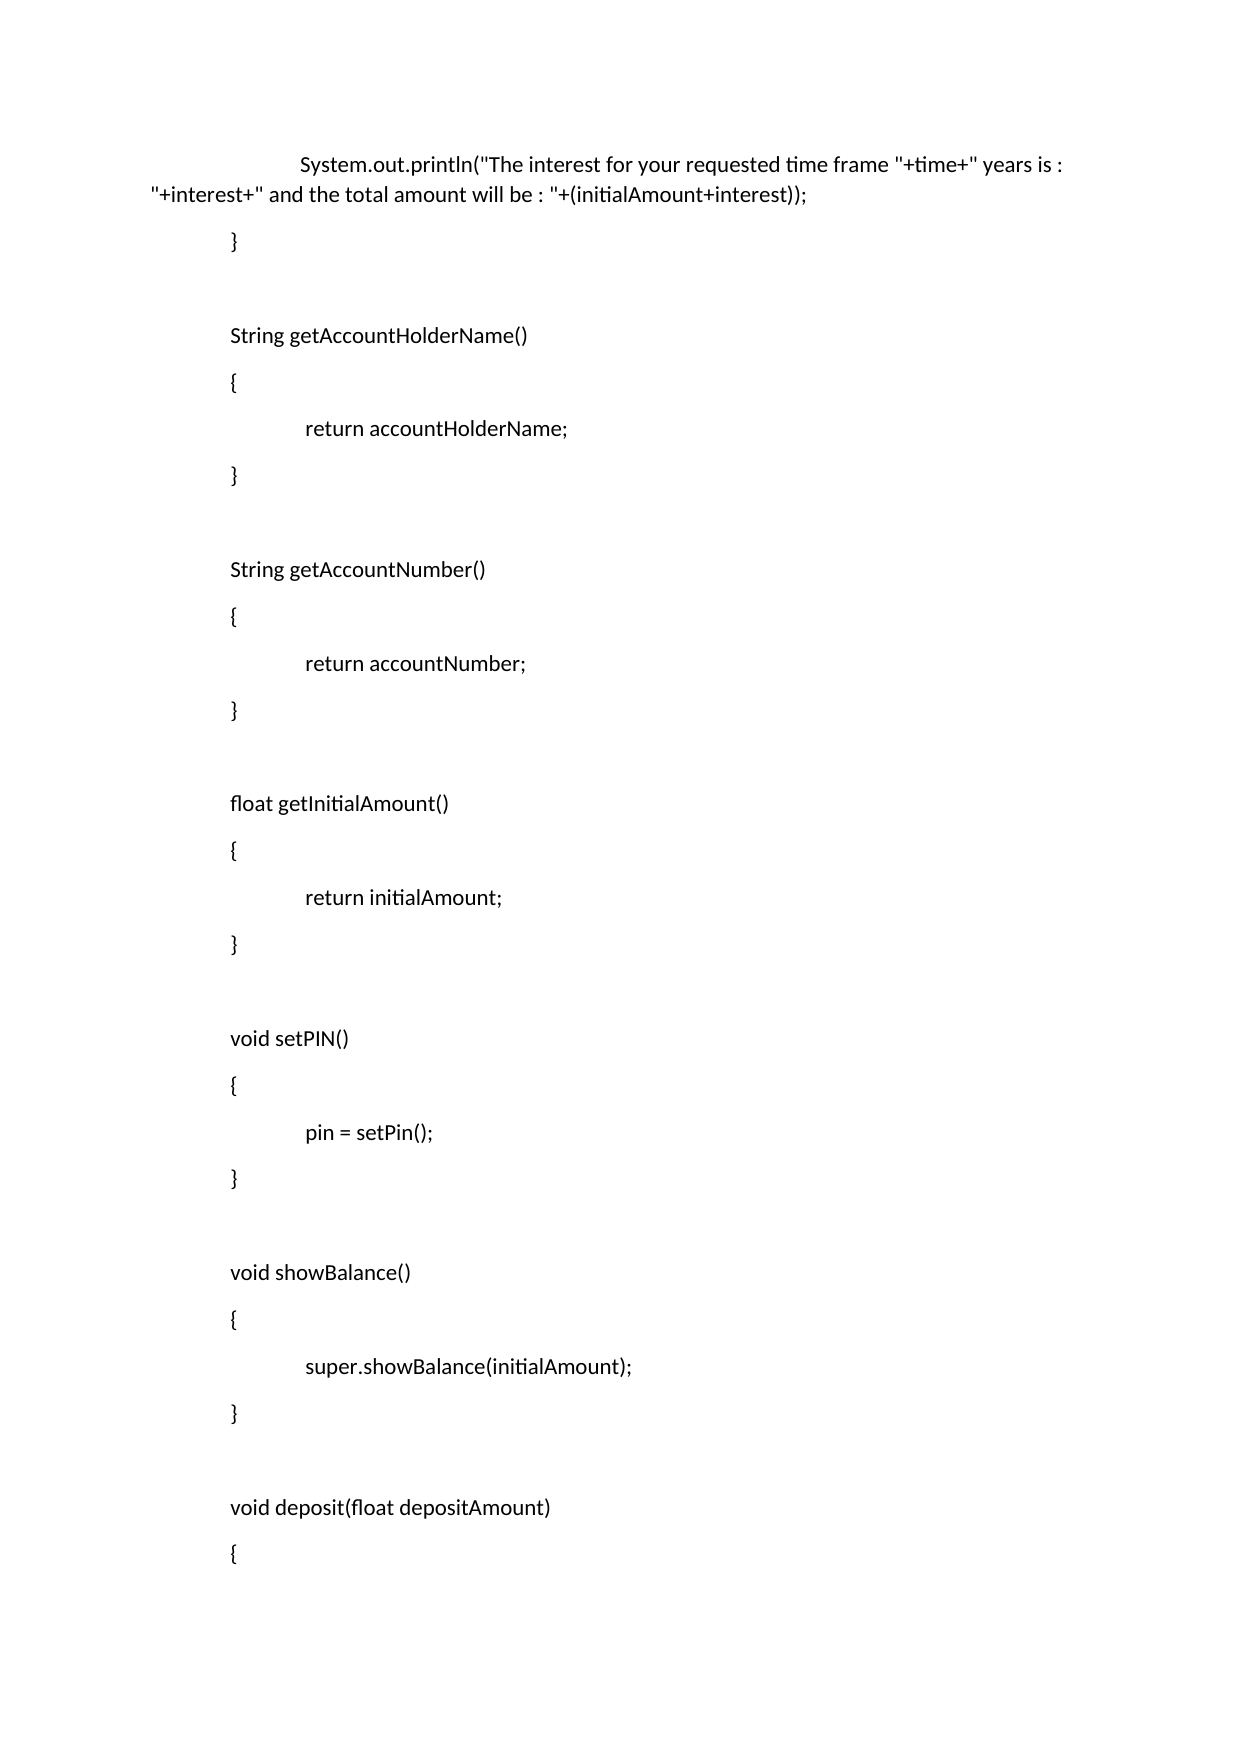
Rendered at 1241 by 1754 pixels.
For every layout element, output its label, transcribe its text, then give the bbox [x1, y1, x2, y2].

text { [150, 602, 1090, 630]
text } [150, 1399, 1090, 1427]
text { [150, 1071, 1090, 1099]
text { [150, 836, 1090, 864]
text void showBalance() [150, 1258, 1090, 1286]
text } [150, 930, 1090, 958]
text pin = setPin(); [150, 1118, 1090, 1146]
text System.out.println("The interest for your requested time frame "+time+" years is : "+interest+" and the total amount will be : "+(initialAmount+interest)); [150, 150, 1090, 208]
text return accountNumber; [150, 649, 1090, 677]
text float getInitialAmount() [150, 789, 1090, 818]
text { [150, 368, 1090, 396]
text String getAccountNumber() [150, 555, 1090, 583]
text void setPIN() [150, 1024, 1090, 1052]
text { [150, 1539, 1090, 1568]
text return initialAmount; [150, 883, 1090, 911]
text } [150, 1164, 1090, 1193]
text String getAccountHolderName() [150, 321, 1090, 349]
text } [150, 227, 1090, 255]
text void deposit(float depositAmount) [150, 1493, 1090, 1521]
text super.showBalance(initialAmount); [150, 1352, 1090, 1380]
text return accountHolderName; [150, 414, 1090, 443]
text } [150, 461, 1090, 489]
text { [150, 1305, 1090, 1333]
text } [150, 696, 1090, 724]
